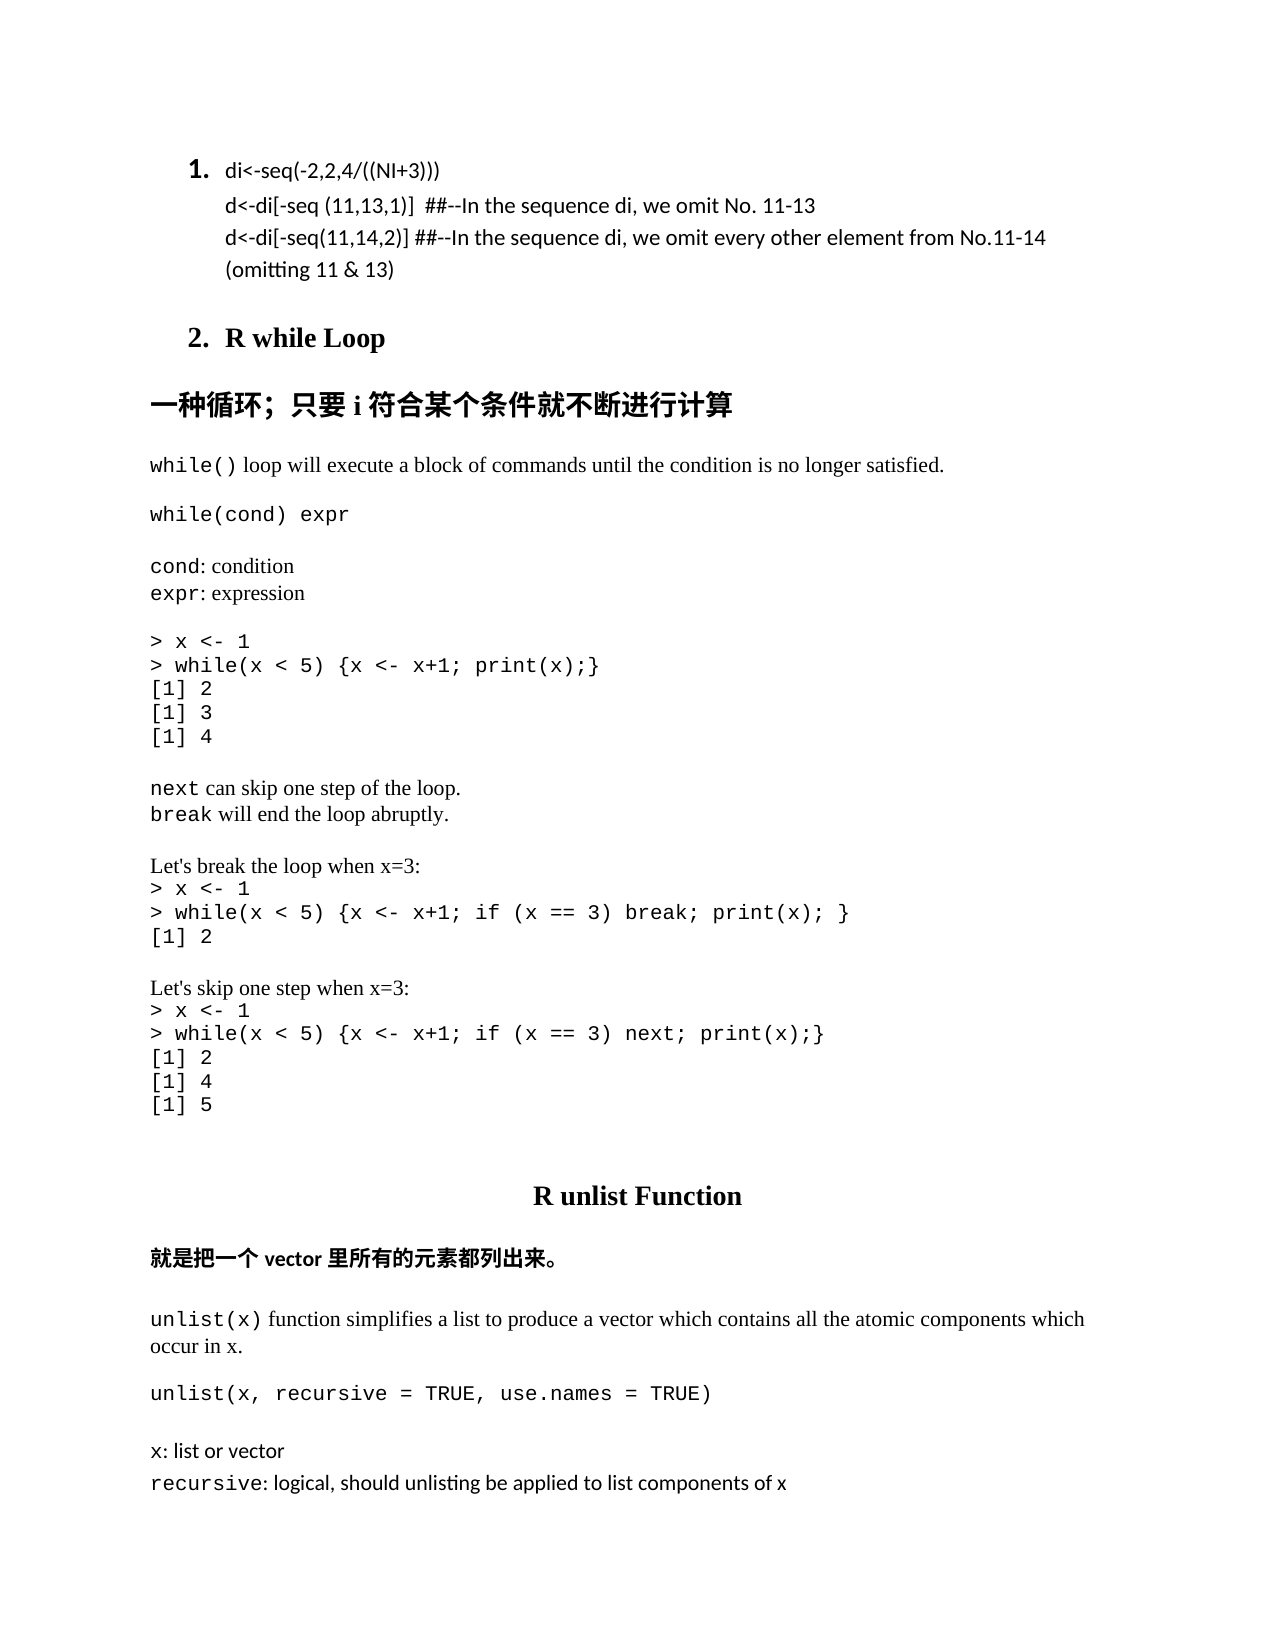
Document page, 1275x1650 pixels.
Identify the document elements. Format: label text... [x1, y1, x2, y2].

text > while(x < 5) {x <- x+1; print(x);} [150, 655, 1125, 678]
list R while Loop [187, 320, 1125, 353]
text > x <- 1 [150, 1000, 1125, 1023]
text [1] 4 [150, 726, 1125, 749]
text > x <- 1 [150, 631, 1125, 655]
text [1] 2 [150, 1047, 1125, 1071]
list d<-di[-seq (11,13,1)] ##--In the sequence di, we omit No. 11-13 [225, 191, 1125, 219]
text Let's skip one step when x=3: [150, 949, 1125, 1000]
text > while(x < 5) {x <- x+1; if (x == 3) next; print(x);} [150, 1023, 1125, 1047]
list di<-seq(-2,2,4/((NI+3))) [187, 150, 1125, 186]
text 一种循环；只要 i 符合某个条件就不断进行计算 [150, 382, 1125, 423]
text next can skip one step of the loop. break will end the loop abruptly. Let's break the loop when x=3: [150, 749, 1125, 878]
text while() loop will execute a block of commands until the condition is no longer satisfied. [150, 452, 1125, 479]
text unlist(x) function simplifies a list to produce a vector which contains all the atomic components which occur in x. [150, 1306, 1125, 1358]
list d<-di[-seq(11,14,2)] ##--In the sequence di, we omit every other element from No.11-14 (omitting 11 & 13) [225, 223, 1125, 283]
subtitle R unlist Function [150, 1179, 1125, 1212]
text [1] 5 [150, 1094, 1125, 1118]
text [1] 2 [150, 926, 1125, 949]
text 就是把一个 vector 里所有的元素都列出来。 [150, 1241, 1125, 1272]
text [1] 4 [150, 1071, 1125, 1094]
text > while(x < 5) {x <- x+1; if (x == 3) break; print(x); } [150, 902, 1125, 926]
text [1] 3 [150, 702, 1125, 726]
text cond: condition expr: expression [150, 528, 1125, 606]
text unlist(x, recursive = TRUE, use.names = TRUE) [150, 1383, 1125, 1407]
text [150, 1407, 1125, 1496]
text [1] 2 [150, 678, 1125, 702]
text > x <- 1 [150, 878, 1125, 902]
text while(cond) expr [150, 504, 1125, 528]
